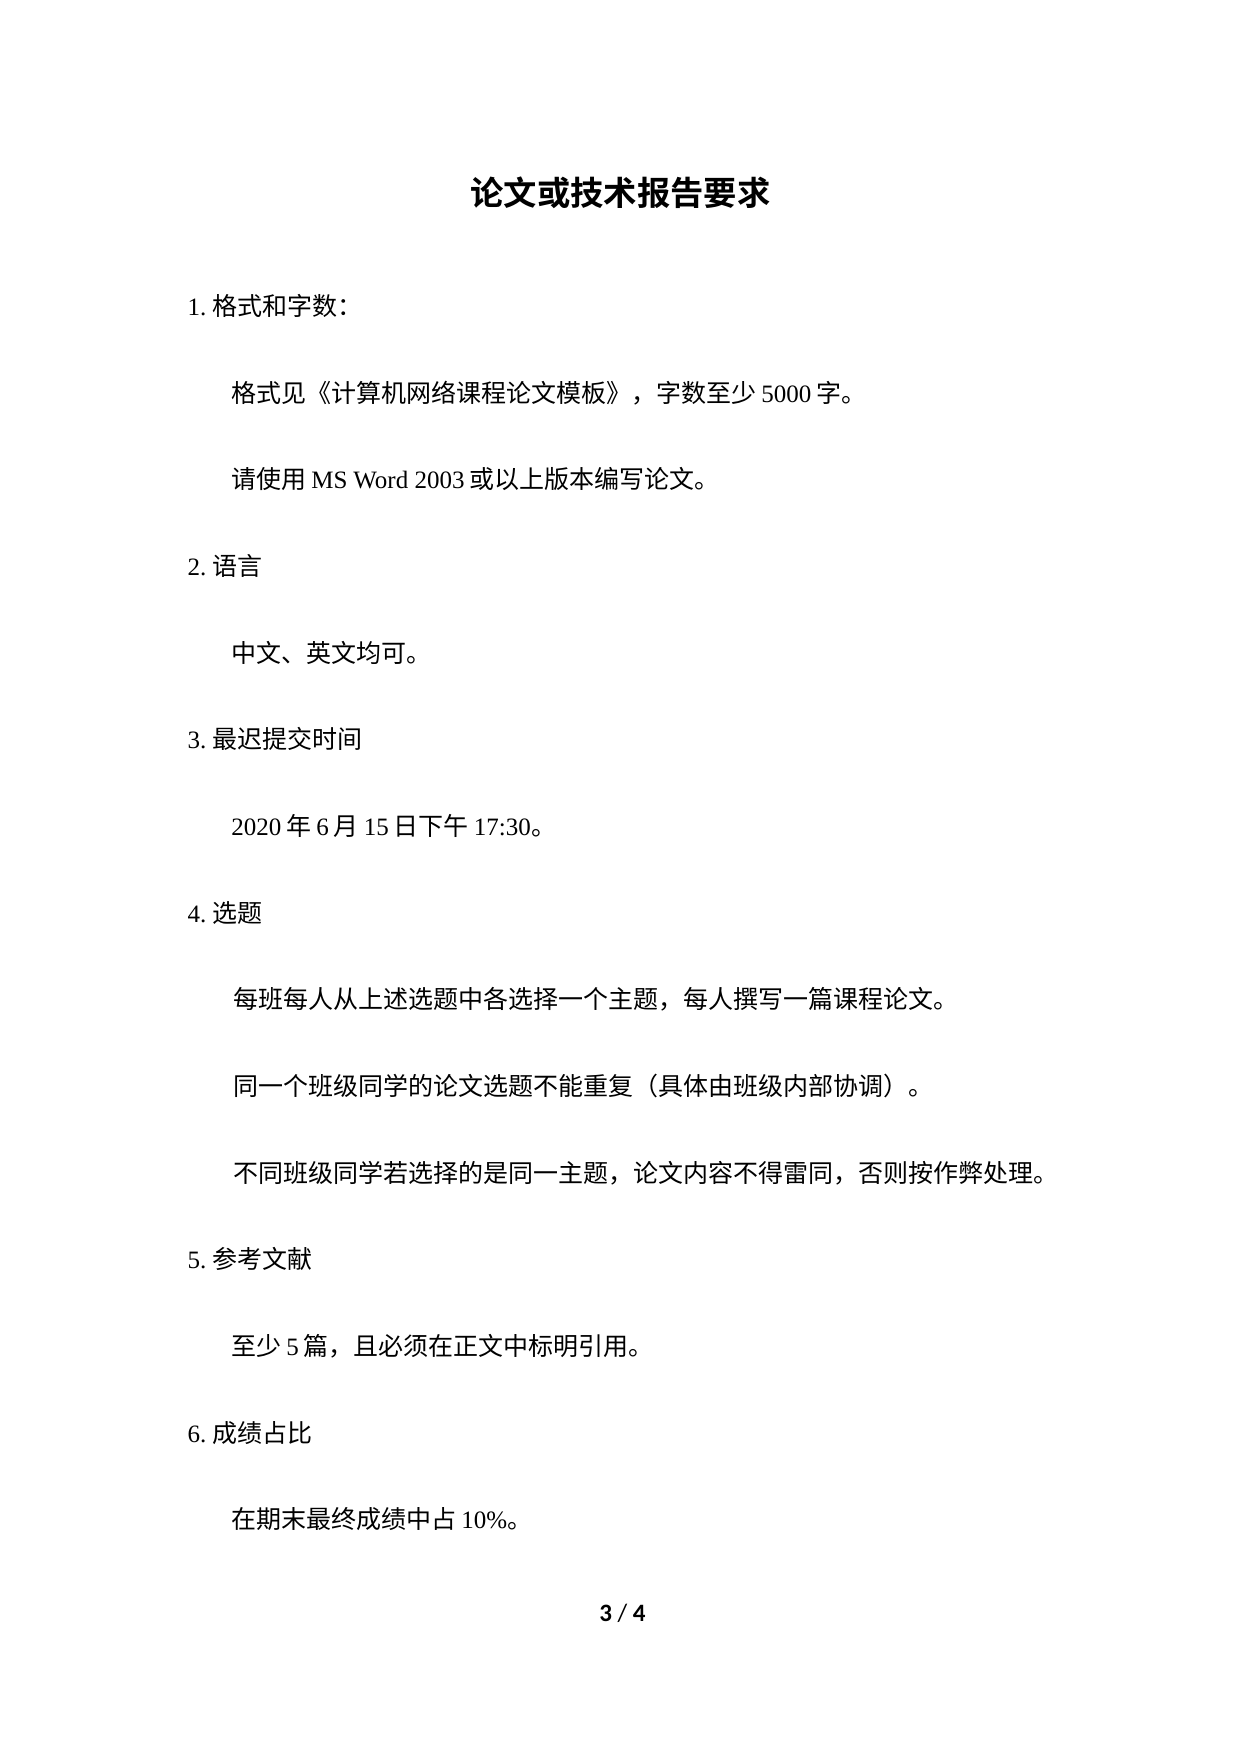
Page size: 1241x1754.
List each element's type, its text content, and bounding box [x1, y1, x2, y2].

text 6. 成绩占比 [187, 1399, 1053, 1464]
text 2. 语言 [187, 532, 1053, 597]
text 5. 参考文献 [187, 1226, 1053, 1291]
text 4. 选题 [187, 879, 1053, 944]
text 论文或技术报告要求 [187, 158, 1053, 223]
text 1. 格式和字数： [187, 272, 1053, 337]
text 格式见《计算机网络课程论文模板》，字数至少5000字。 [187, 359, 1053, 424]
text 中文、英文均可。 [187, 619, 1053, 684]
text 在期末最终成绩中占10%。 [187, 1486, 1053, 1551]
text 至少5篇，且必须在正文中标明引用。 [187, 1312, 1053, 1377]
text 3. 最迟提交时间 [187, 706, 1053, 771]
text 每班每人从上述选题中各选择一个主题，每人撰写一篇课程论文。 [187, 966, 1053, 1031]
text 请使用MS Word 2003或以上版本编写论文。 [187, 446, 1053, 511]
text 不同班级同学若选择的是同一主题，论文内容不得雷同，否则按作弊处理。 [187, 1139, 1053, 1204]
text 同一个班级同学的论文选题不能重复（具体由班级内部协调）。 [187, 1052, 1053, 1117]
text 2020年6月15日下午17:30。 [187, 792, 1053, 857]
